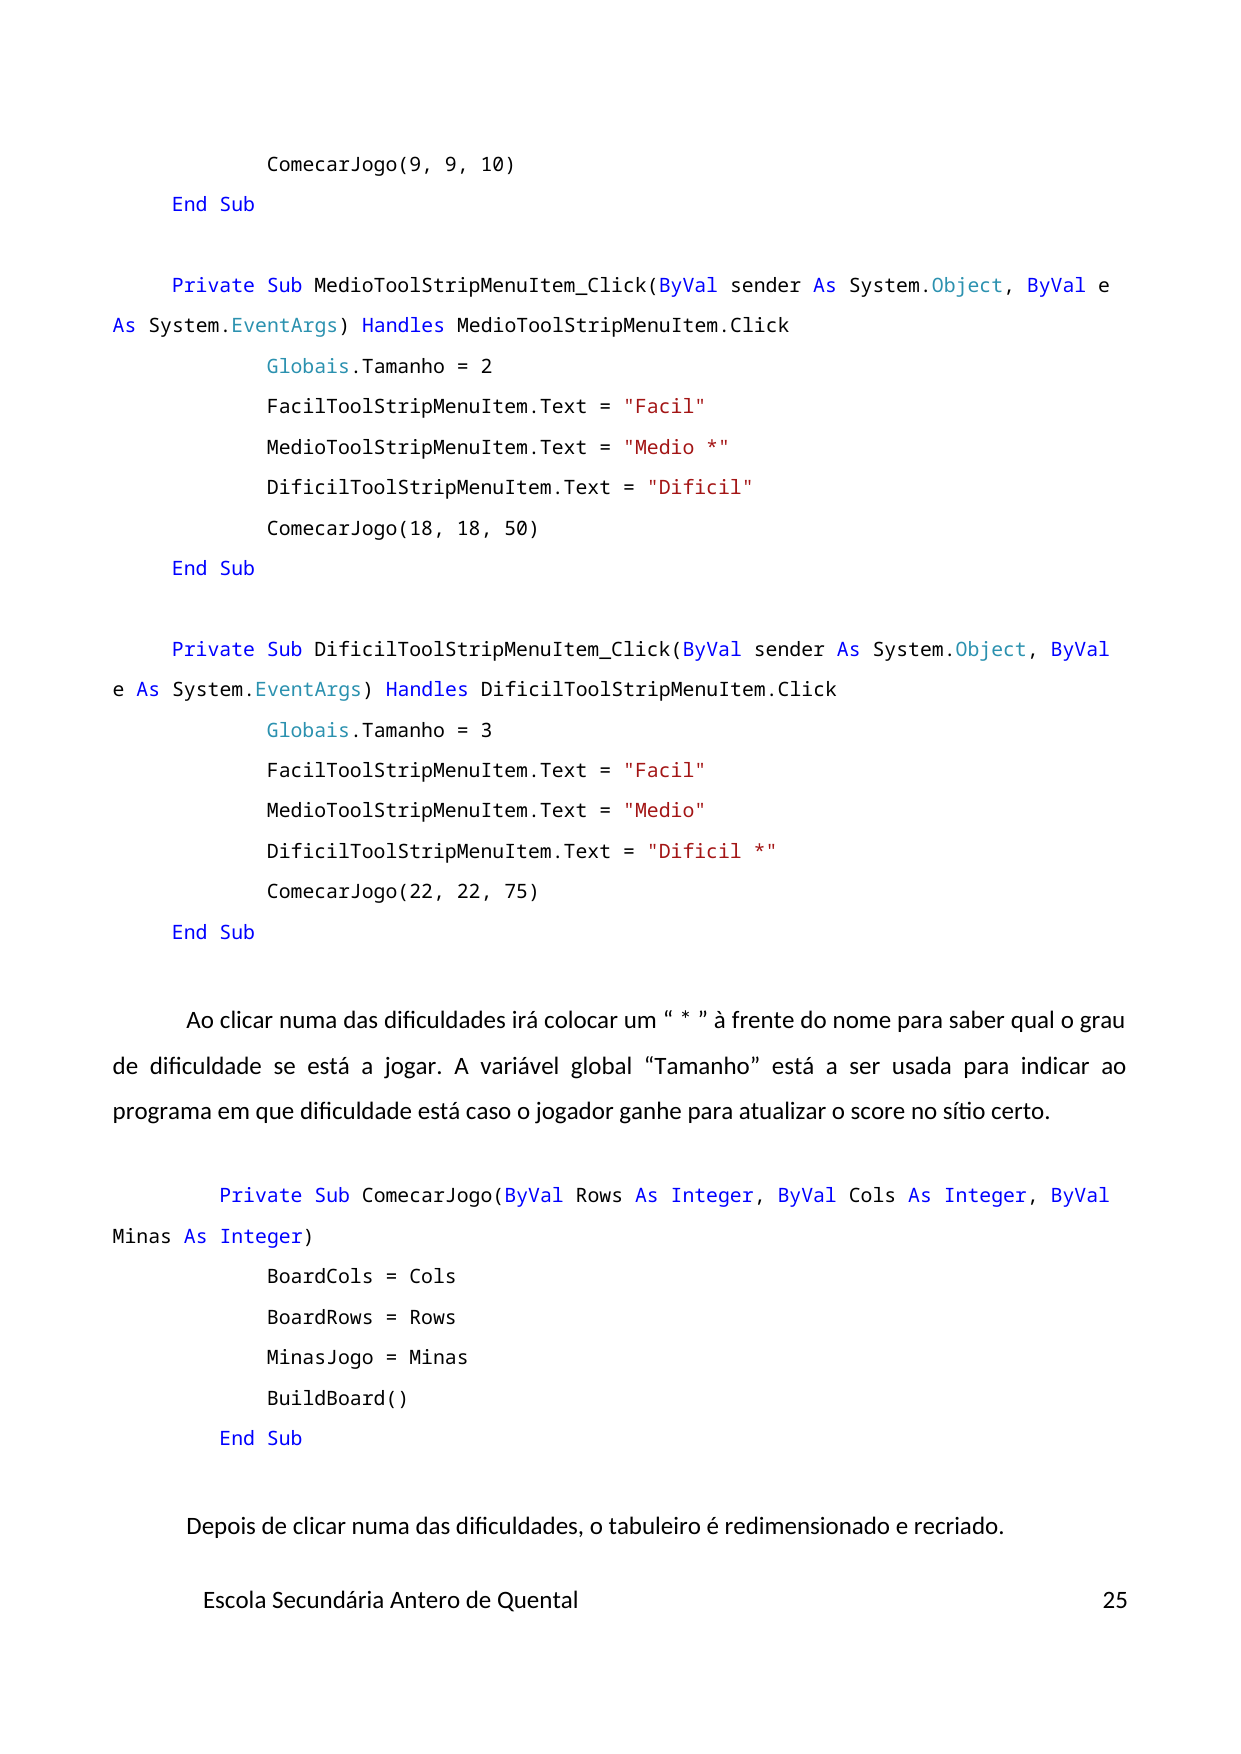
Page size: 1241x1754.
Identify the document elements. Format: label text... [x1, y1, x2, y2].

text End Sub [112, 190, 1128, 217]
text MedioToolStripMenuItem.Text = "Medio *" [112, 433, 1128, 460]
text MedioToolStripMenuItem.Text = "Medio" [112, 797, 1128, 824]
text DificilToolStripMenuItem.Text = "Dificil *" [112, 837, 1128, 864]
text ComecarJogo(18, 18, 50) [112, 514, 1128, 541]
text MinasJogo = Minas [112, 1343, 1128, 1370]
text Depois de clicar numa das dificuldades, o tabuleiro é redimensionado e recriado. [112, 1510, 1128, 1541]
text Globais.Tamanho = 3 [112, 716, 1128, 743]
text End Sub [112, 1424, 1128, 1451]
text FacilToolStripMenuItem.Text = "Facil" [112, 756, 1128, 783]
text End Sub [112, 554, 1128, 581]
text Globais.Tamanho = 2 [112, 352, 1128, 379]
text BoardCols = Cols [112, 1262, 1128, 1289]
text ComecarJogo(22, 22, 75) [112, 877, 1128, 904]
text BoardRows = Rows [112, 1303, 1128, 1330]
text FacilToolStripMenuItem.Text = "Facil" [112, 392, 1128, 419]
text Private Sub DificilToolStripMenuItem_Click(ByVal sender As System.Object, ByVal e As System.EventArgs) Handles DificilToolStripMenuItem.Click [112, 635, 1128, 702]
text ComecarJogo(9, 9, 10) [112, 150, 1128, 177]
text Private Sub MedioToolStripMenuItem_Click(ByVal sender As System.Object, ByVal e As System.EventArgs) Handles MedioToolStripMenuItem.Click [112, 271, 1128, 339]
text End Sub [112, 918, 1128, 945]
text Ao clicar numa das dificuldades irá colocar um “ * ” à frente do nome para saber qual o grau de dificuldade se está a jogar. A variável global “Tamanho” está a ser usada para indicar ao programa em que dificuldade está caso o jogador ganhe para atualizar o score no sítio certo. [112, 1004, 1128, 1126]
text BuildBoard() [112, 1384, 1128, 1411]
text Private Sub ComecarJogo(ByVal Rows As Integer, ByVal Cols As Integer, ByVal Minas As Integer) [112, 1182, 1128, 1249]
text DificilToolStripMenuItem.Text = "Dificil" [112, 473, 1128, 500]
